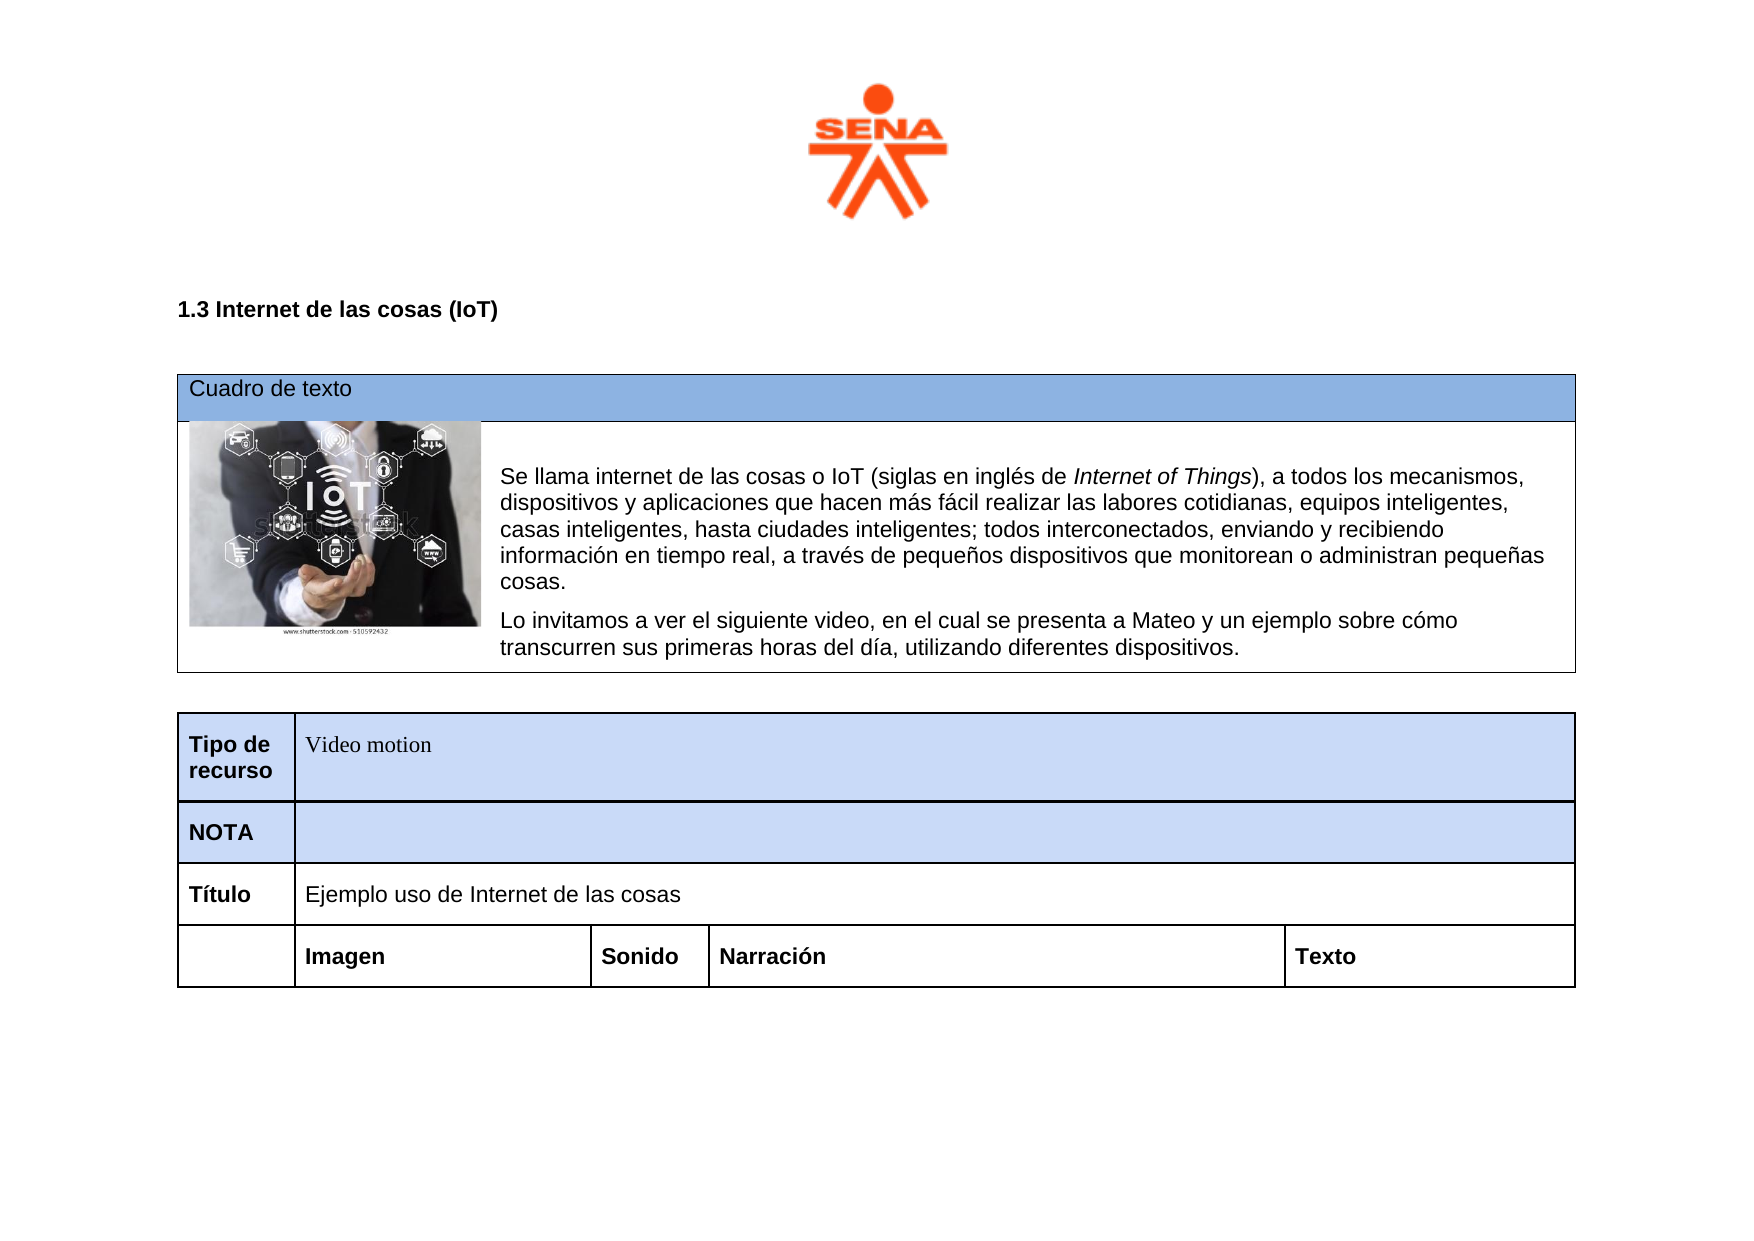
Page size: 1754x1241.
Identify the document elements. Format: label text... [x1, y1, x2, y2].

picture [796, 75, 958, 227]
table_cell Narración [710, 926, 1284, 986]
table_cell Imagen [296, 926, 590, 986]
table_cell [179, 926, 294, 986]
text 1.3 Internet de las cosas (IoT) [177, 294, 1577, 323]
table_cell Se llama internet de las cosas o IoT (siglas en inglés de Internet of Things), a todos los mecanismos, dispositivos y aplicaciones que hacen más fácil realizar las labores cotidianas, equipos inteligentes, casas inteligentes, hasta ciudades inteligentes; todos interconectados, enviando y recibiendo información en tiempo real, a través de pequeños dispositivos que monitorean o administran pequeñas cosas. Lo invitamos a ver el siguiente video, en el cual se presenta a Mateo y un ejemplo sobre cómo transcurren sus primeras horas del día, utilizando diferentes dispositivos. [178, 422, 1575, 672]
picture [189, 421, 482, 636]
table_cell Sonido [592, 926, 708, 986]
table_cell Texto [1286, 926, 1574, 986]
table_header Tipo de recurso [179, 714, 294, 800]
table_header Video motion [296, 714, 1574, 800]
table_cell NOTA [179, 803, 294, 862]
table_header Cuadro de texto [178, 375, 1575, 421]
table_cell [296, 803, 1574, 862]
table_cell Título [179, 864, 294, 924]
table_cell Ejemplo uso de Internet de las cosas [296, 864, 1574, 924]
